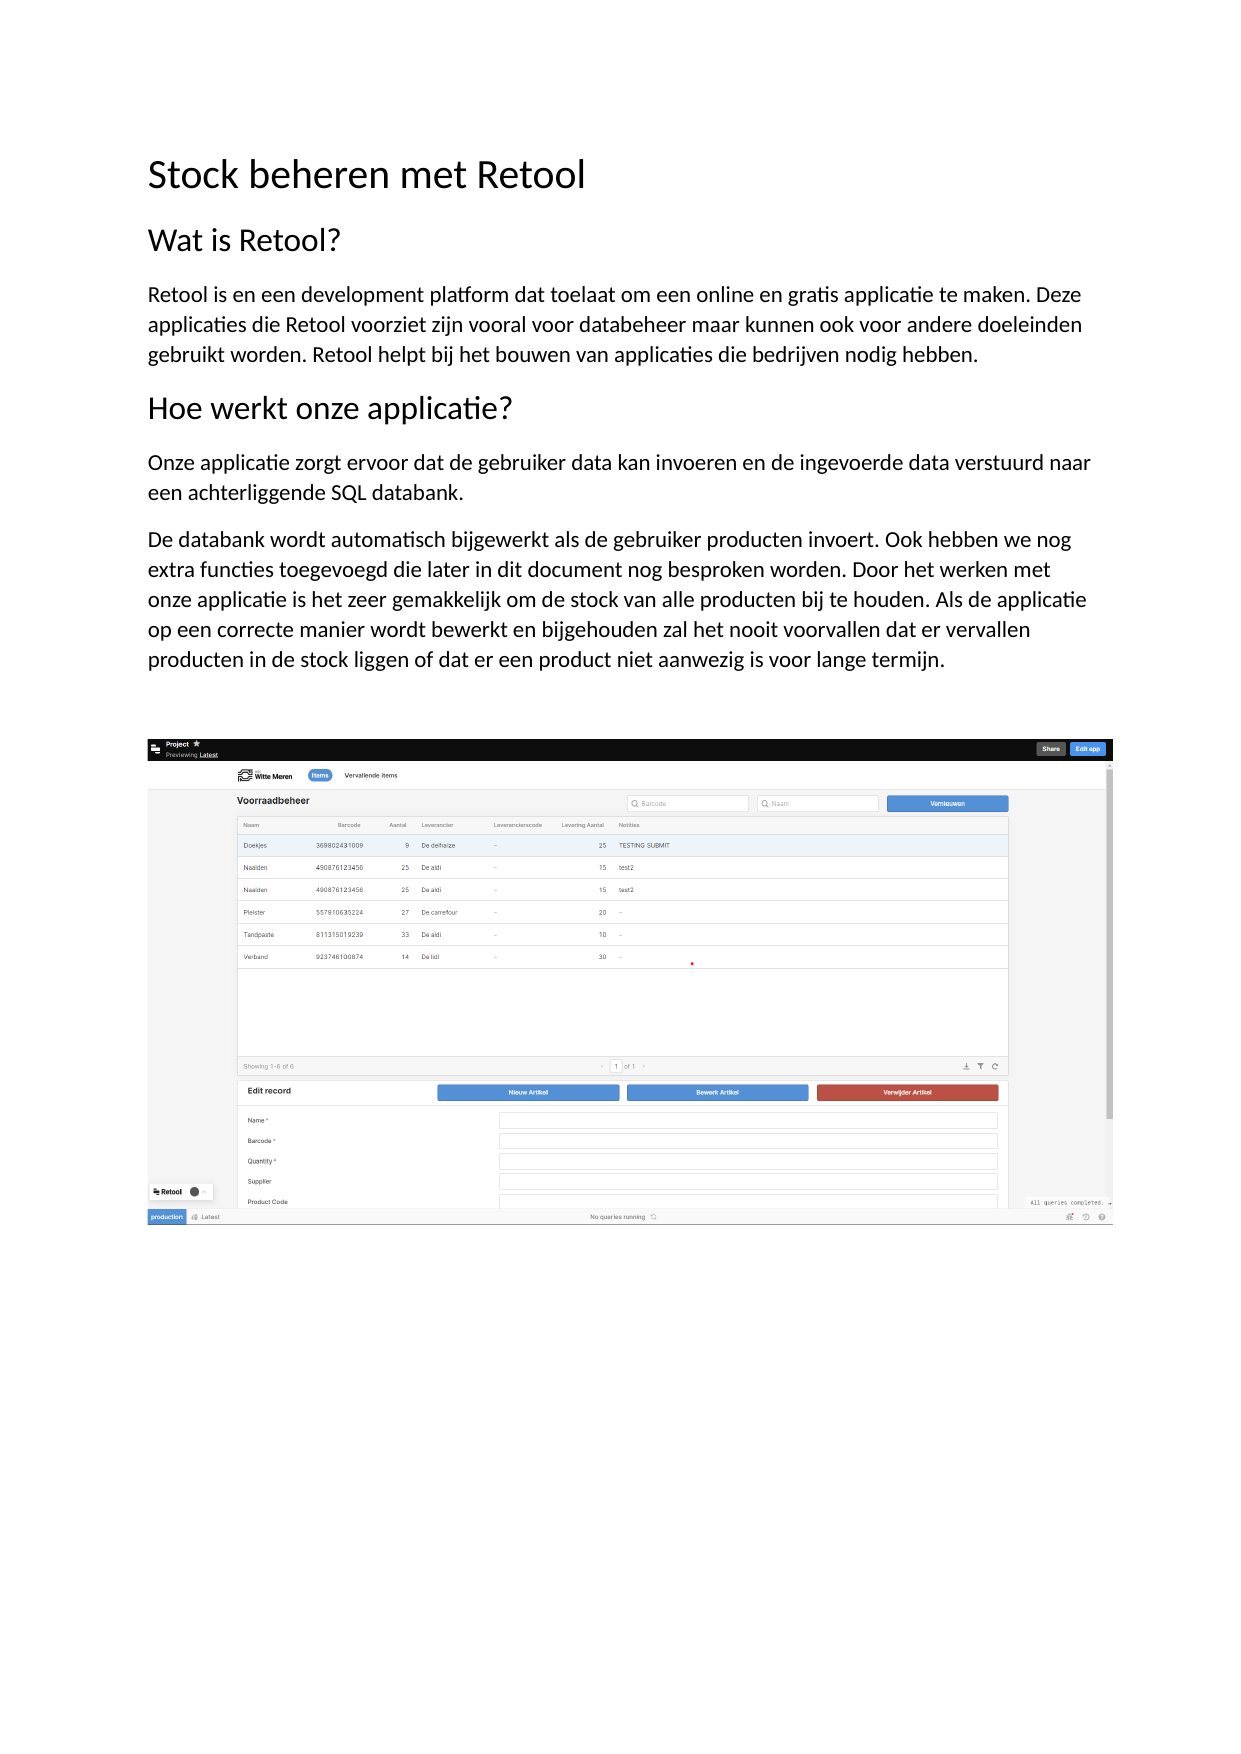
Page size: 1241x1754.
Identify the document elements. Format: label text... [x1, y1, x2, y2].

picture [147, 739, 1113, 1225]
text Wat is Retool? [148, 219, 1093, 260]
text Stock beheren met Retool [148, 148, 1093, 198]
text Retool is en een development platform dat toelaat om een online en gratis applicatie te maken. Deze applicaties die Retool voorziet zijn vooral voor databeheer maar kunnen ook voor andere doeleinden gebruikt worden. Retool helpt bij het bouwen van applicaties die bedrijven nodig hebben. [148, 280, 1093, 368]
text Onze applicatie zorgt ervoor dat de gebruiker data kan invoeren en de ingevoerde data verstuurd naar een achterliggende SQL databank. [148, 448, 1093, 506]
text De databank wordt automatisch bijgewerkt als de gebruiker producten invoert. Ook hebben we nog extra functies toegevoegd die later in dit document nog besproken worden. Door het werken met onze applicatie is het zeer gemakkelijk om de stock van alle producten bij te houden. Als de applicatie op een correcte manier wordt bewerkt en bijgehouden zal het nooit voorvallen dat er vervallen producten in de stock liggen of dat er een product niet aanwezig is voor lange termijn. [148, 525, 1093, 674]
text Hoe werkt onze applicatie? [148, 387, 1093, 428]
